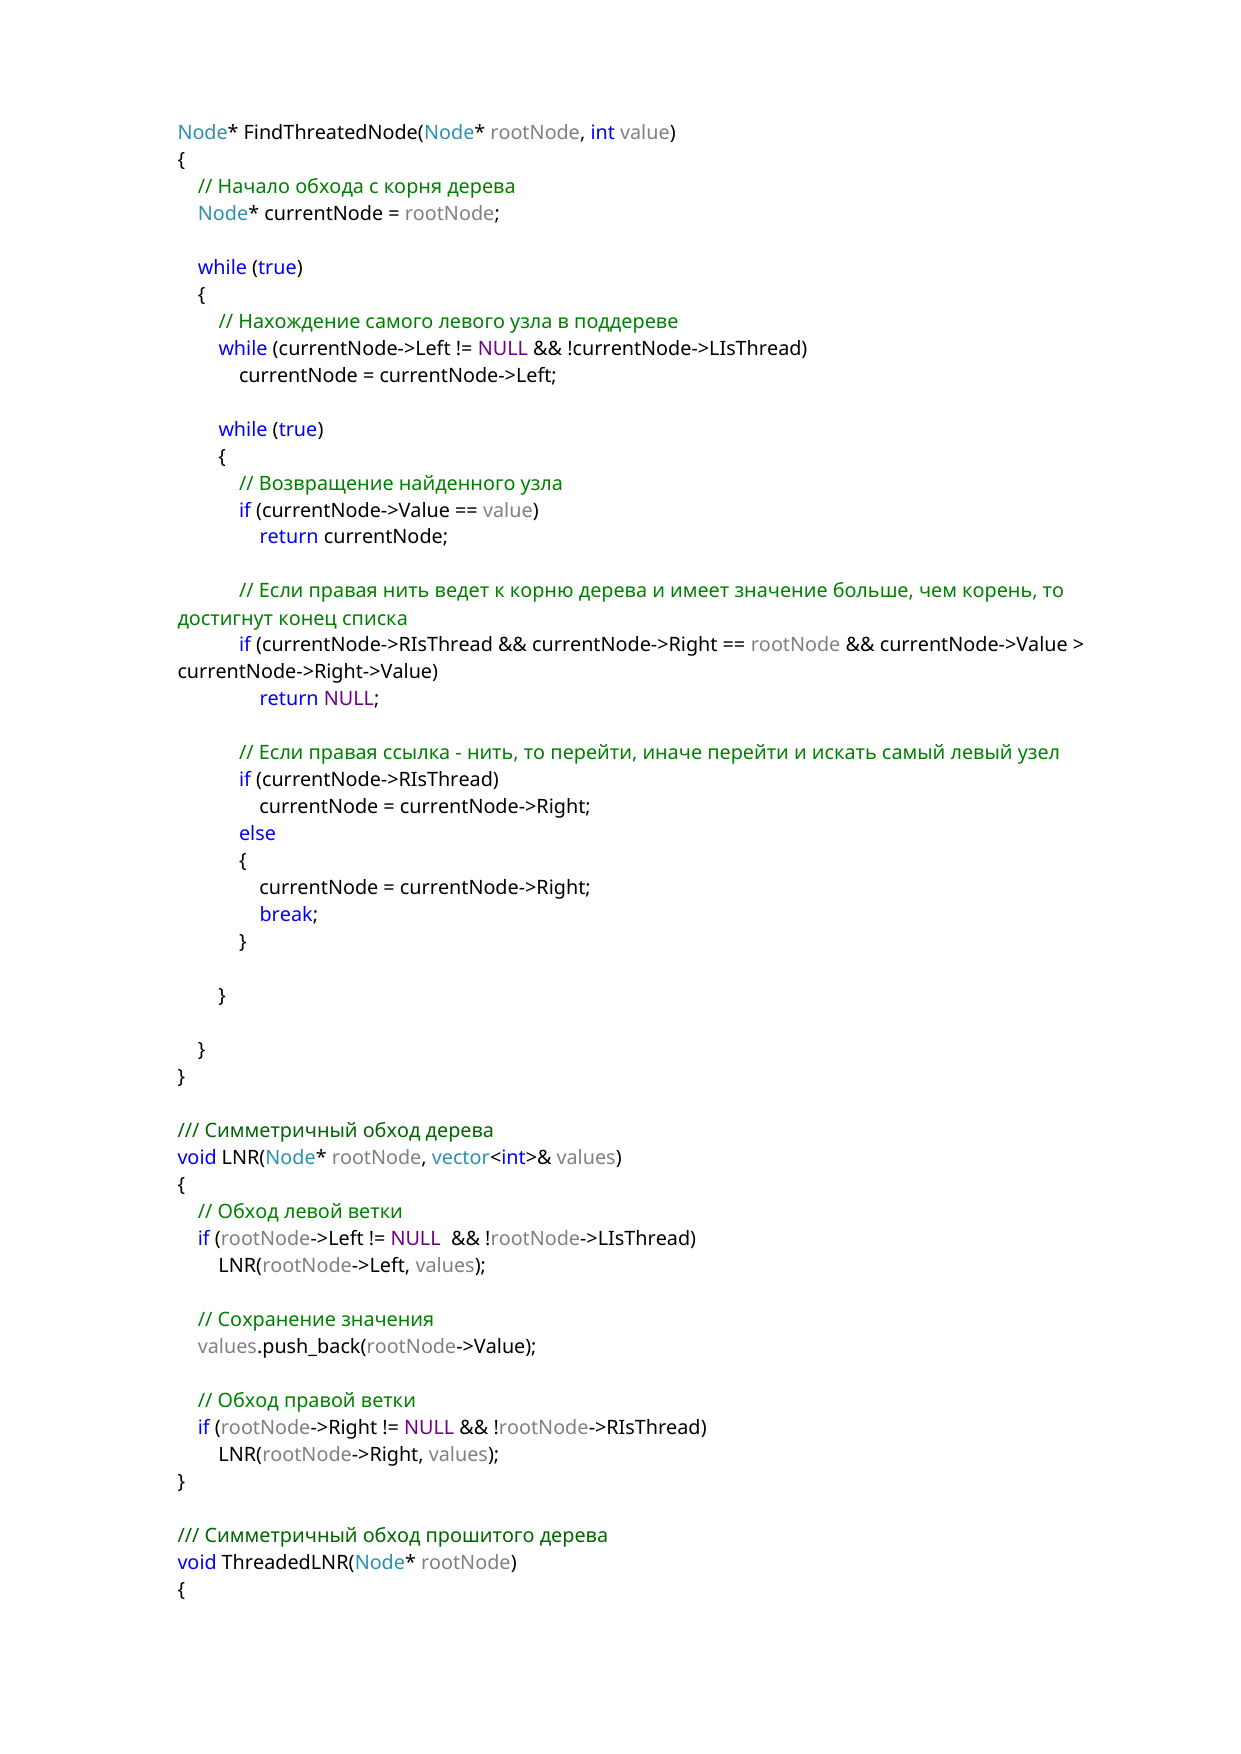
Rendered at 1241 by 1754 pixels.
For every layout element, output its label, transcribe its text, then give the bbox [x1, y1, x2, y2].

text if (currentNode->RIsThread) [177, 766, 1152, 793]
text if (rootNode->Right != NULL && !rootNode->RIsThread) [177, 1413, 1152, 1440]
text currentNode = currentNode->Left; [177, 361, 1152, 388]
text void LNR(Node* rootNode, vector<int>& values) [177, 1143, 1152, 1170]
text { [177, 1575, 1152, 1602]
text } [177, 927, 1152, 954]
text { [177, 280, 1152, 307]
text /// Симметричный обход прошитого дерева [177, 1521, 1152, 1548]
text // Возвращение найденного узла [177, 469, 1152, 496]
text LNR(rootNode->Right, values); [177, 1440, 1152, 1467]
text while (true) [177, 253, 1152, 280]
text // Если правая нить ведет к корню дерева и имеет значение больше, чем корень, то достигнут конец списка [177, 577, 1152, 631]
text if (rootNode->Left != NULL && !rootNode->LIsThread) [177, 1224, 1152, 1251]
text } [177, 1467, 1152, 1494]
text return NULL; [177, 685, 1152, 712]
text currentNode = currentNode->Right; [177, 873, 1152, 901]
text // Сохранение значения [177, 1305, 1152, 1332]
text while (currentNode->Left != NULL && !currentNode->LIsThread) [177, 334, 1152, 361]
text else [177, 819, 1152, 847]
text void ThreadedLNR(Node* rootNode) [177, 1548, 1152, 1575]
text } [177, 1035, 1152, 1062]
text // Обход левой ветки [177, 1197, 1152, 1224]
text while (true) [177, 415, 1152, 442]
text { [177, 847, 1152, 873]
text // Если правая ссылка - нить, то перейти, иначе перейти и искать самый левый узел [177, 739, 1152, 766]
text { [177, 145, 1152, 172]
text } [177, 1062, 1152, 1089]
text if (currentNode->RIsThread && currentNode->Right == rootNode && currentNode->Value > currentNode->Right->Value) [177, 631, 1152, 685]
text { [177, 1170, 1152, 1197]
text /// Симметричный обход дерева [177, 1116, 1152, 1143]
text // Нахождение самого левого узла в поддереве [177, 307, 1152, 334]
text if (currentNode->Value == value) [177, 496, 1152, 523]
text Node* currentNode = rootNode; [177, 199, 1152, 226]
text break; [177, 901, 1152, 927]
text // Начало обхода с корня дерева [177, 172, 1152, 199]
text // Обход правой ветки [177, 1386, 1152, 1413]
text } [177, 981, 1152, 1008]
text Node* FindThreatedNode(Node* rootNode, int value) [177, 118, 1152, 145]
text { [177, 442, 1152, 469]
text LNR(rootNode->Left, values); [177, 1251, 1152, 1278]
text currentNode = currentNode->Right; [177, 793, 1152, 819]
text return currentNode; [177, 523, 1152, 550]
text values.push_back(rootNode->Value); [177, 1332, 1152, 1359]
